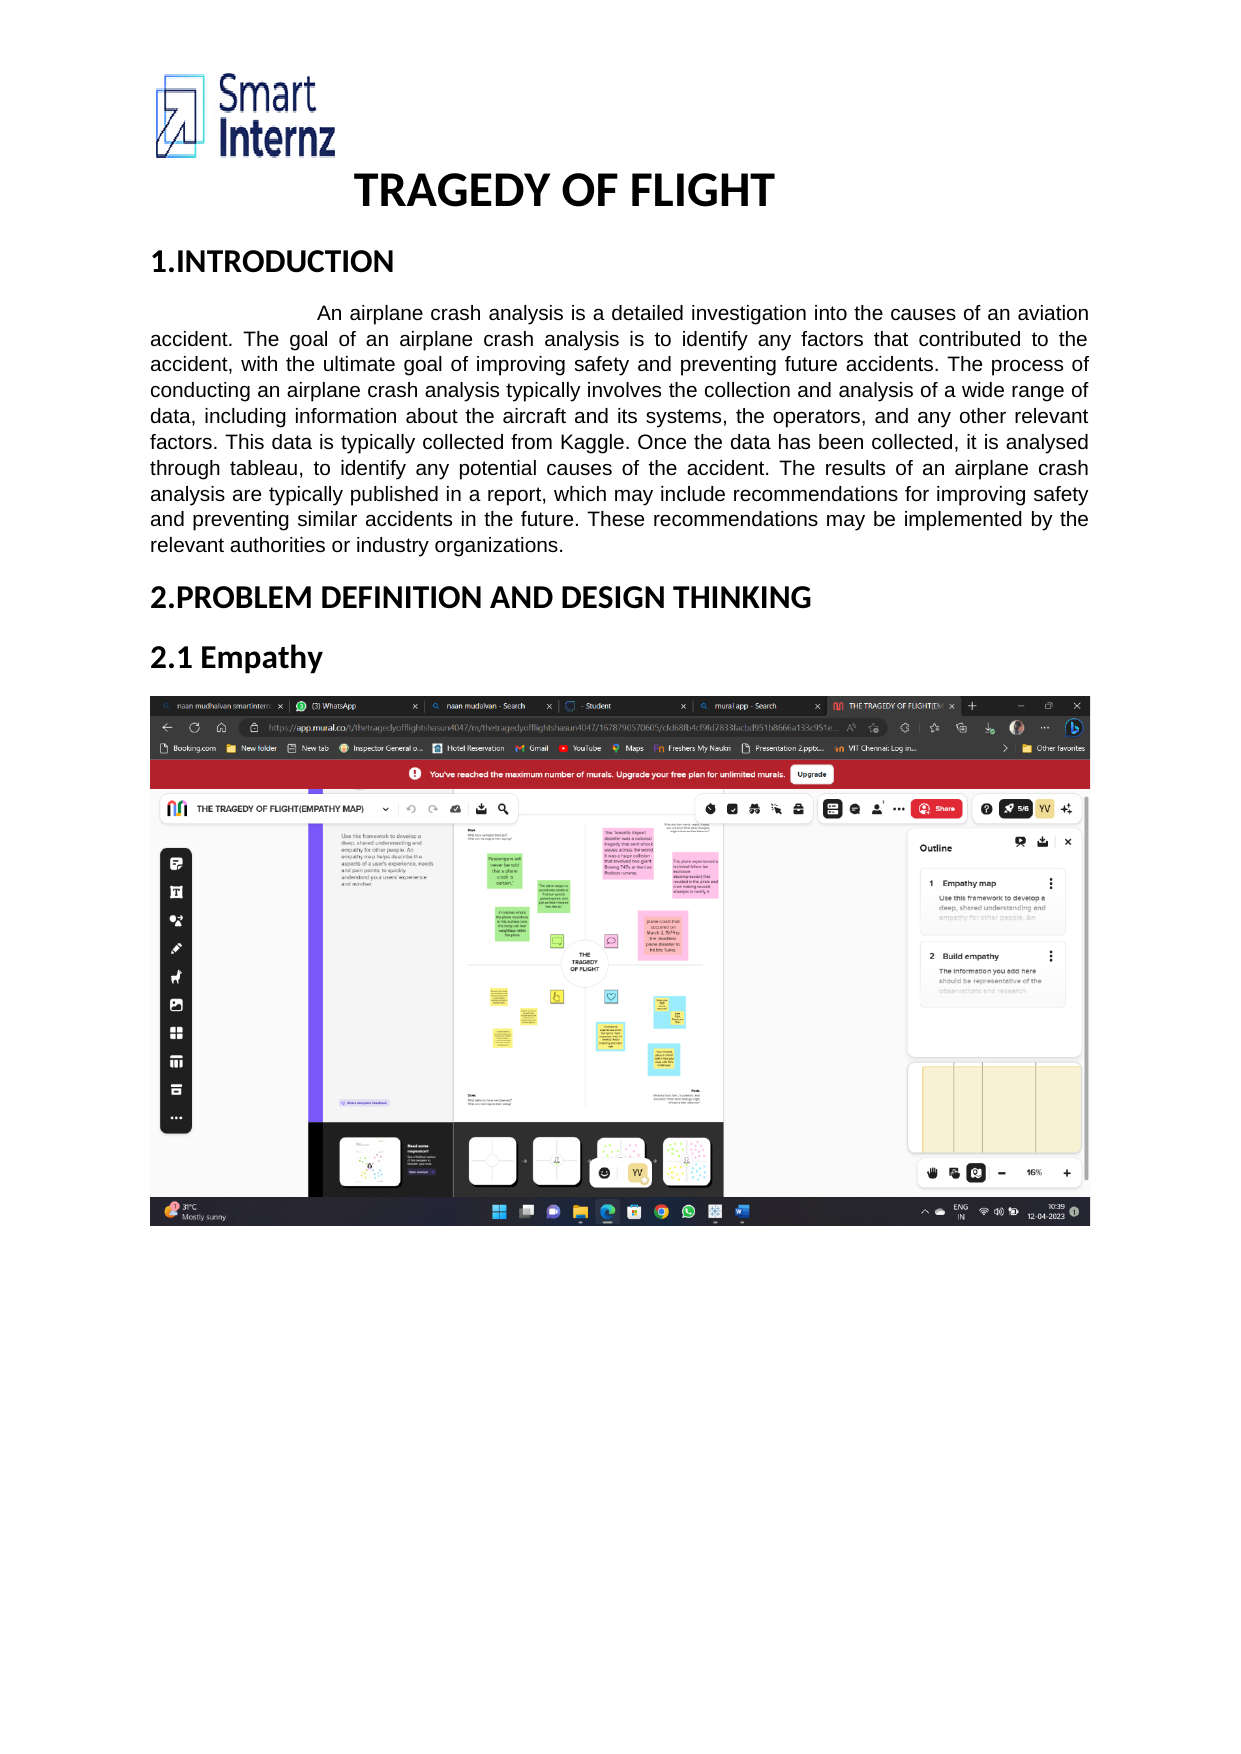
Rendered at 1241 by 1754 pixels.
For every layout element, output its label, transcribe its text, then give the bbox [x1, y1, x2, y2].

text 1.INTRODUCTION [150, 240, 1090, 281]
text An airplane crash analysis is a detailed investigation into the causes of an aviation accident. The goal of an airplane crash analysis is to identify any factors that contributed to the accident, with the ultimate goal of improving safety and preventing future accidents. The process of conducting an airplane crash analysis typically involves the collection and analysis of a wide range of data, including information about the aircraft and its systems, the operators, and any other relevant factors. This data is typically collected from Kaggle. Once the data has been collected, it is analysed through tableau, to identify any potential causes of the accident. The results of an airplane crash analysis are typically published in a report, which may include recommendations for improving safety and preventing similar accidents in the future. These recommendations may be implemented by the relevant authorities or industry organizations. [150, 301, 1090, 557]
picture [150, 73, 340, 158]
text TRAGEDY OF FLIGHT [150, 157, 1090, 218]
text 2.1 Empathy [150, 636, 1090, 677]
picture [150, 696, 1091, 1226]
text 2.PROBLEM DEFINITION AND DESIGN THINKING [150, 576, 1090, 616]
